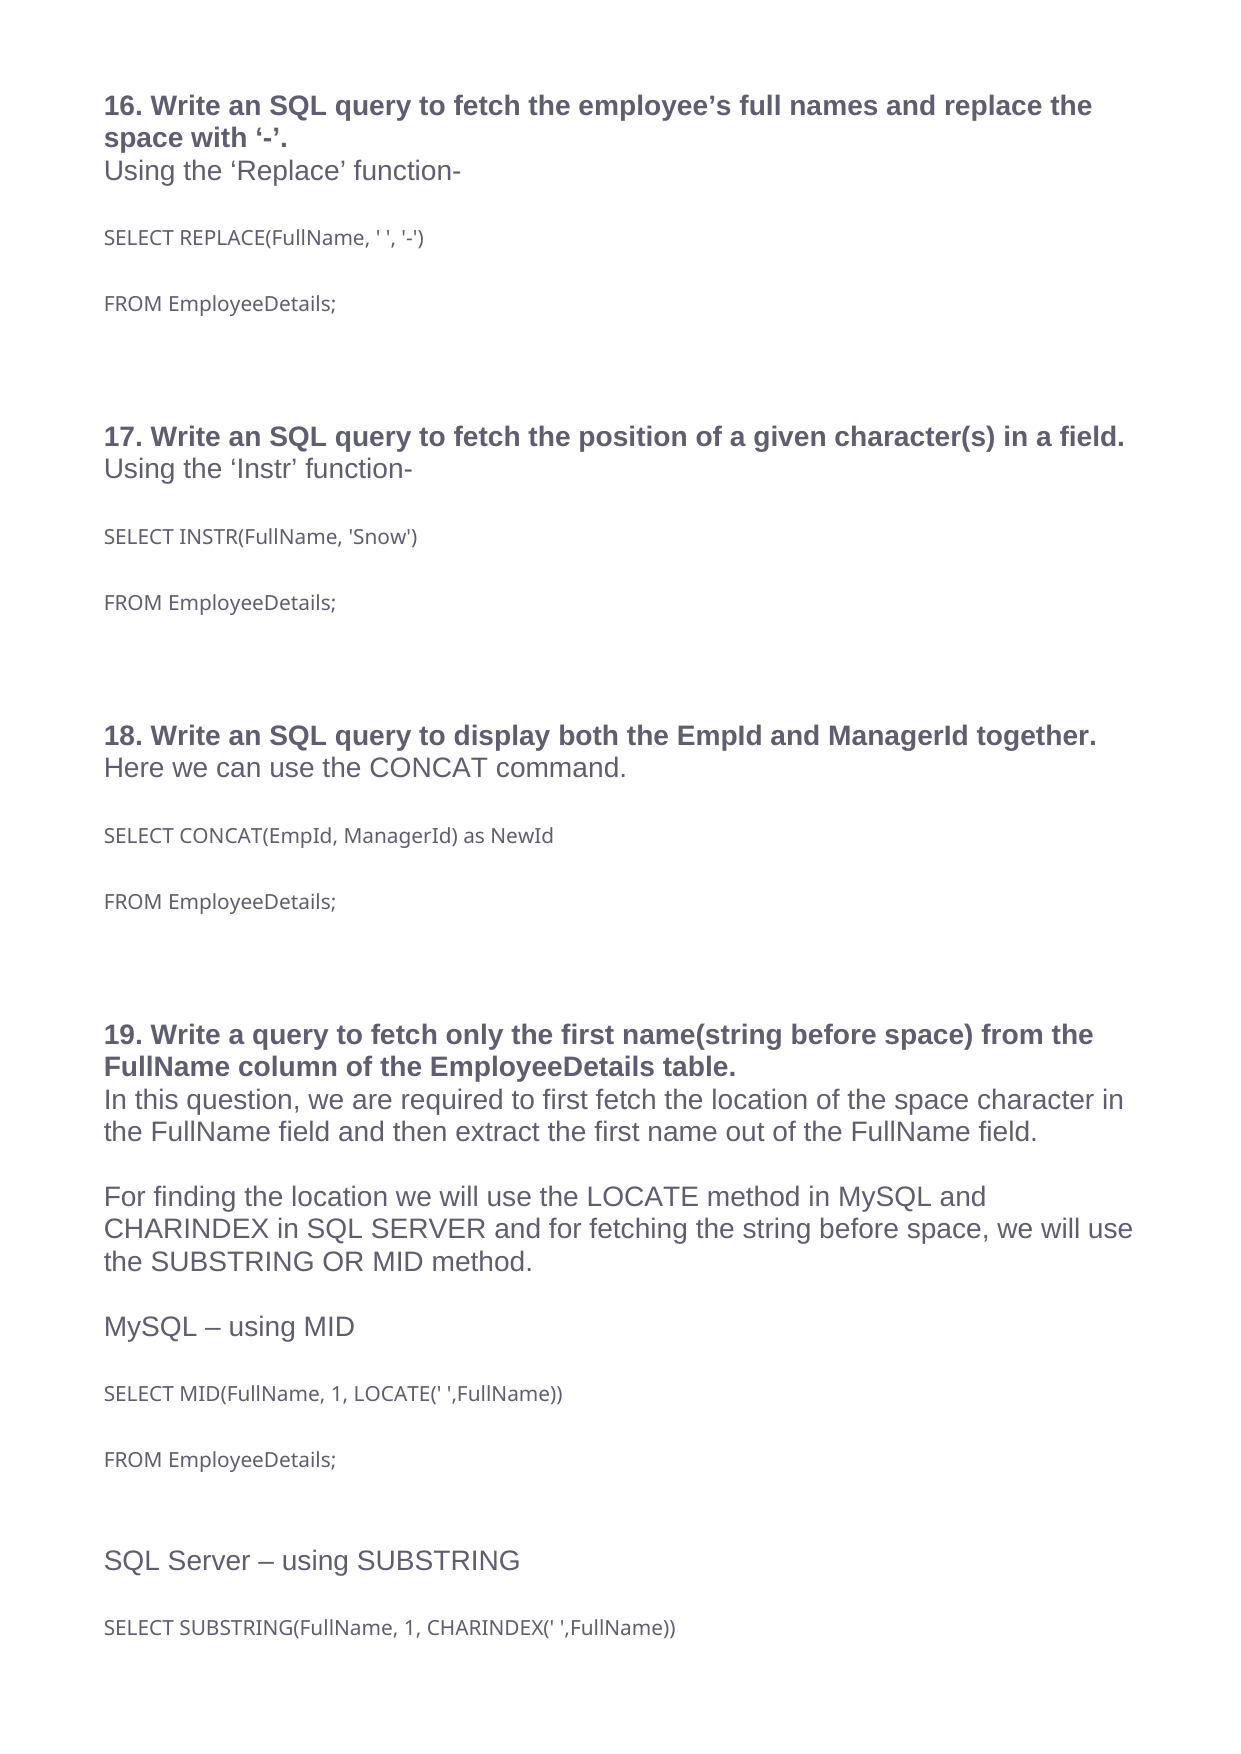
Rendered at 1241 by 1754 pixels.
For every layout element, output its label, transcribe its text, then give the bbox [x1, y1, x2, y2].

text 18. Write an SQL query to display both the EmpId and ManagerId together. Here we can use the CONCAT command. [103, 654, 1137, 784]
text 17. Write an SQL query to fetch the position of a given character(s) in a field. Using the ‘Instr’ function- [103, 355, 1137, 485]
text FROM EmployeeDetails; [103, 588, 1137, 617]
text FROM EmployeeDetails; [103, 887, 1137, 916]
text SELECT REPLACE(FullName, ' ', '-') [103, 223, 1137, 252]
text SELECT SUBSTRING(FullName, 1, CHARINDEX(' ',FullName)) [103, 1613, 1137, 1642]
text SELECT CONCAT(EmpId, ManagerId) as NewId [103, 821, 1137, 850]
text SELECT MID(FullName, 1, LOCATE(' ',FullName)) [103, 1379, 1137, 1408]
text 19. Write a query to fetch only the first name(string before space) from the FullName column of the EmployeeDetails table. In this question, we are required to first fetch the location of the space character in the FullName field and then extract the first name out of the FullName field. For finding the location we will use the LOCATE method in MySQL and CHARINDEX in SQL SERVER and for fetching the string before space, we will use the SUBSTRING OR MID method. MySQL – using MID [103, 953, 1137, 1342]
text FROM EmployeeDetails; [103, 1445, 1137, 1474]
text FROM EmployeeDetails; [103, 289, 1137, 318]
text SQL Server – using SUBSTRING [103, 1511, 1137, 1576]
text SELECT INSTR(FullName, 'Snow') [103, 522, 1137, 551]
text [103, 89, 1137, 186]
